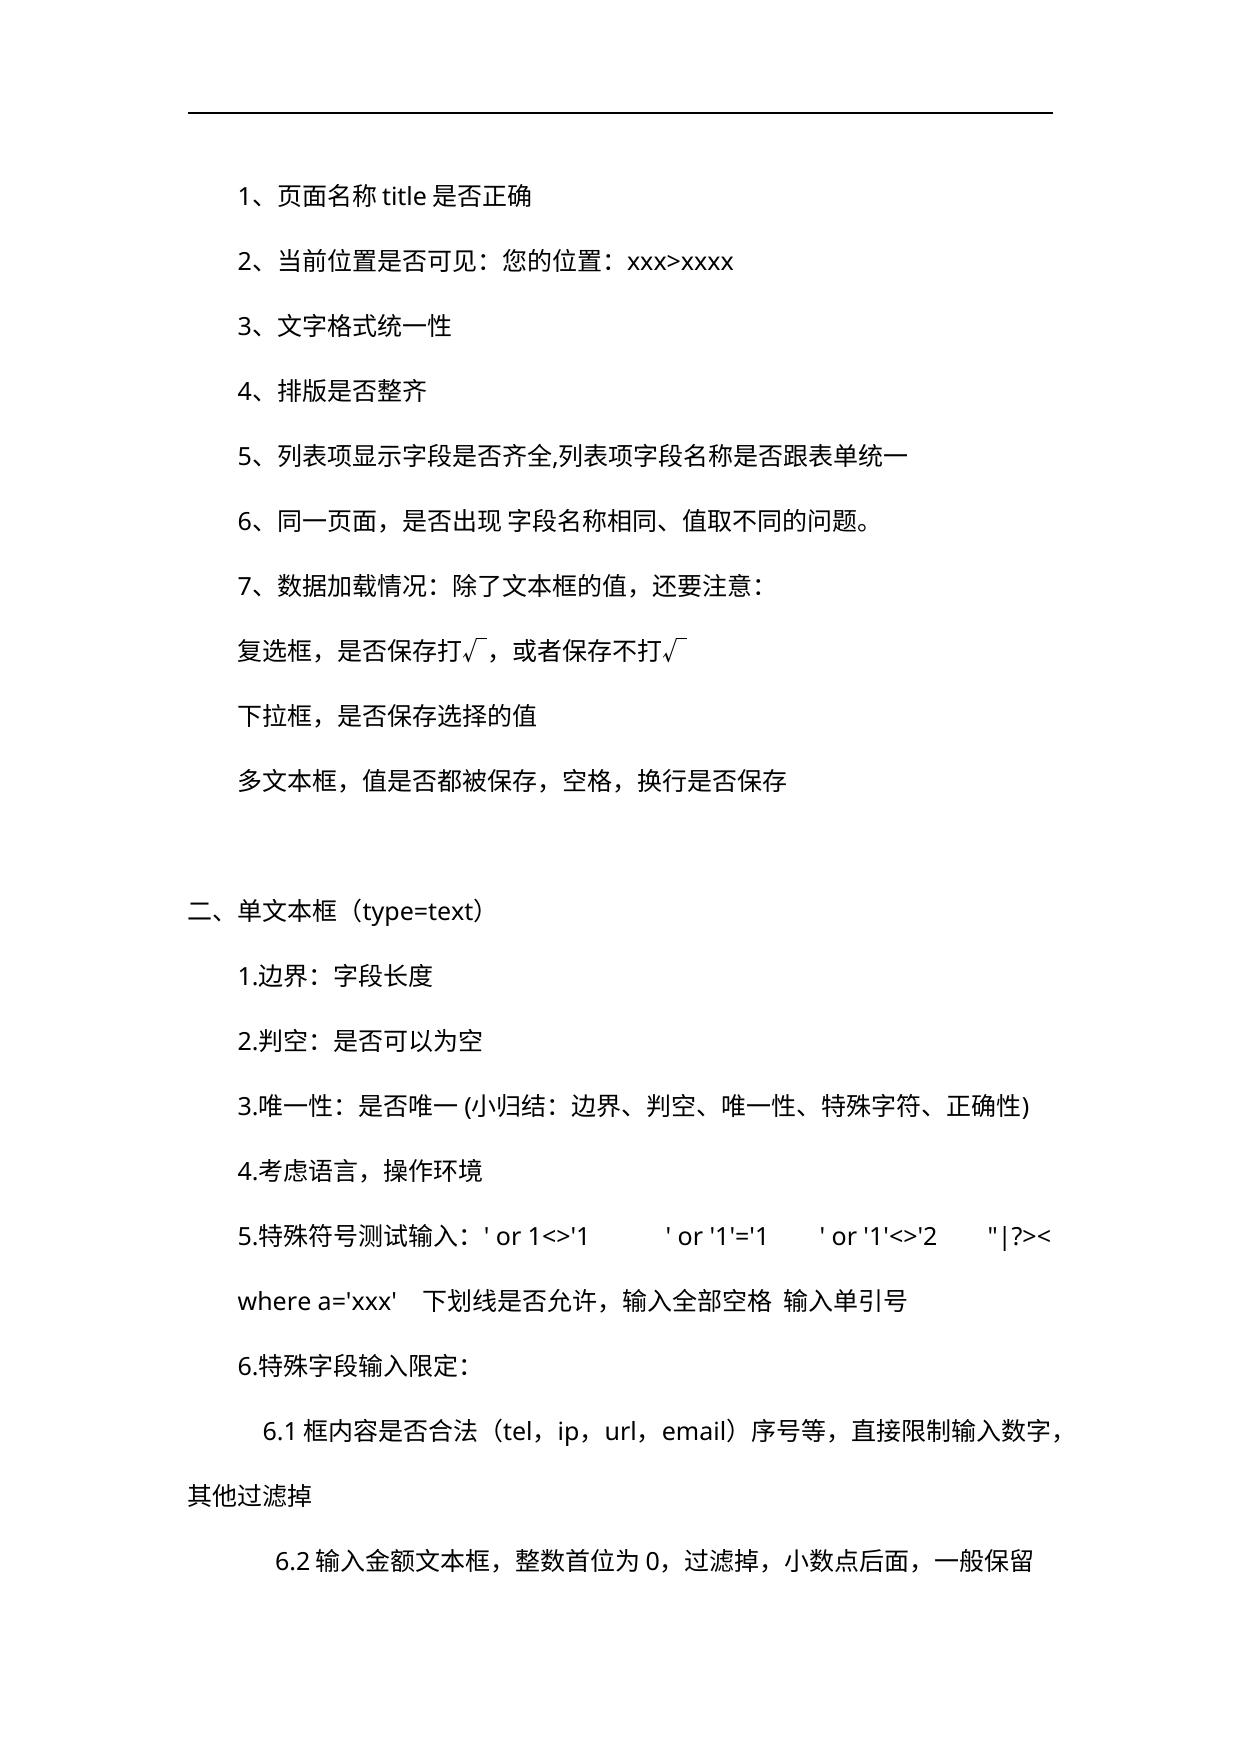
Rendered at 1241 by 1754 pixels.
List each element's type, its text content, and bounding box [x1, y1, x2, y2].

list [187, 162, 1053, 812]
text 二、单文本框（type=text） 1.边界：字段长度 2.判空：是否可以为空 3.唯一性：是否唯一 (小归结：边界、判空、唯一性、特殊字符、正确性) 4.考虑语言，操作环境 5.特殊符号测试输入：' or 1<>'1 ' or '1'='1 ' or '1'<>'2 "|?>< where a='xxx' 下划线是否允许，输入全部空格 输入单引号 6.特殊字段输入限定： [187, 812, 1053, 1397]
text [187, 1397, 1053, 1592]
